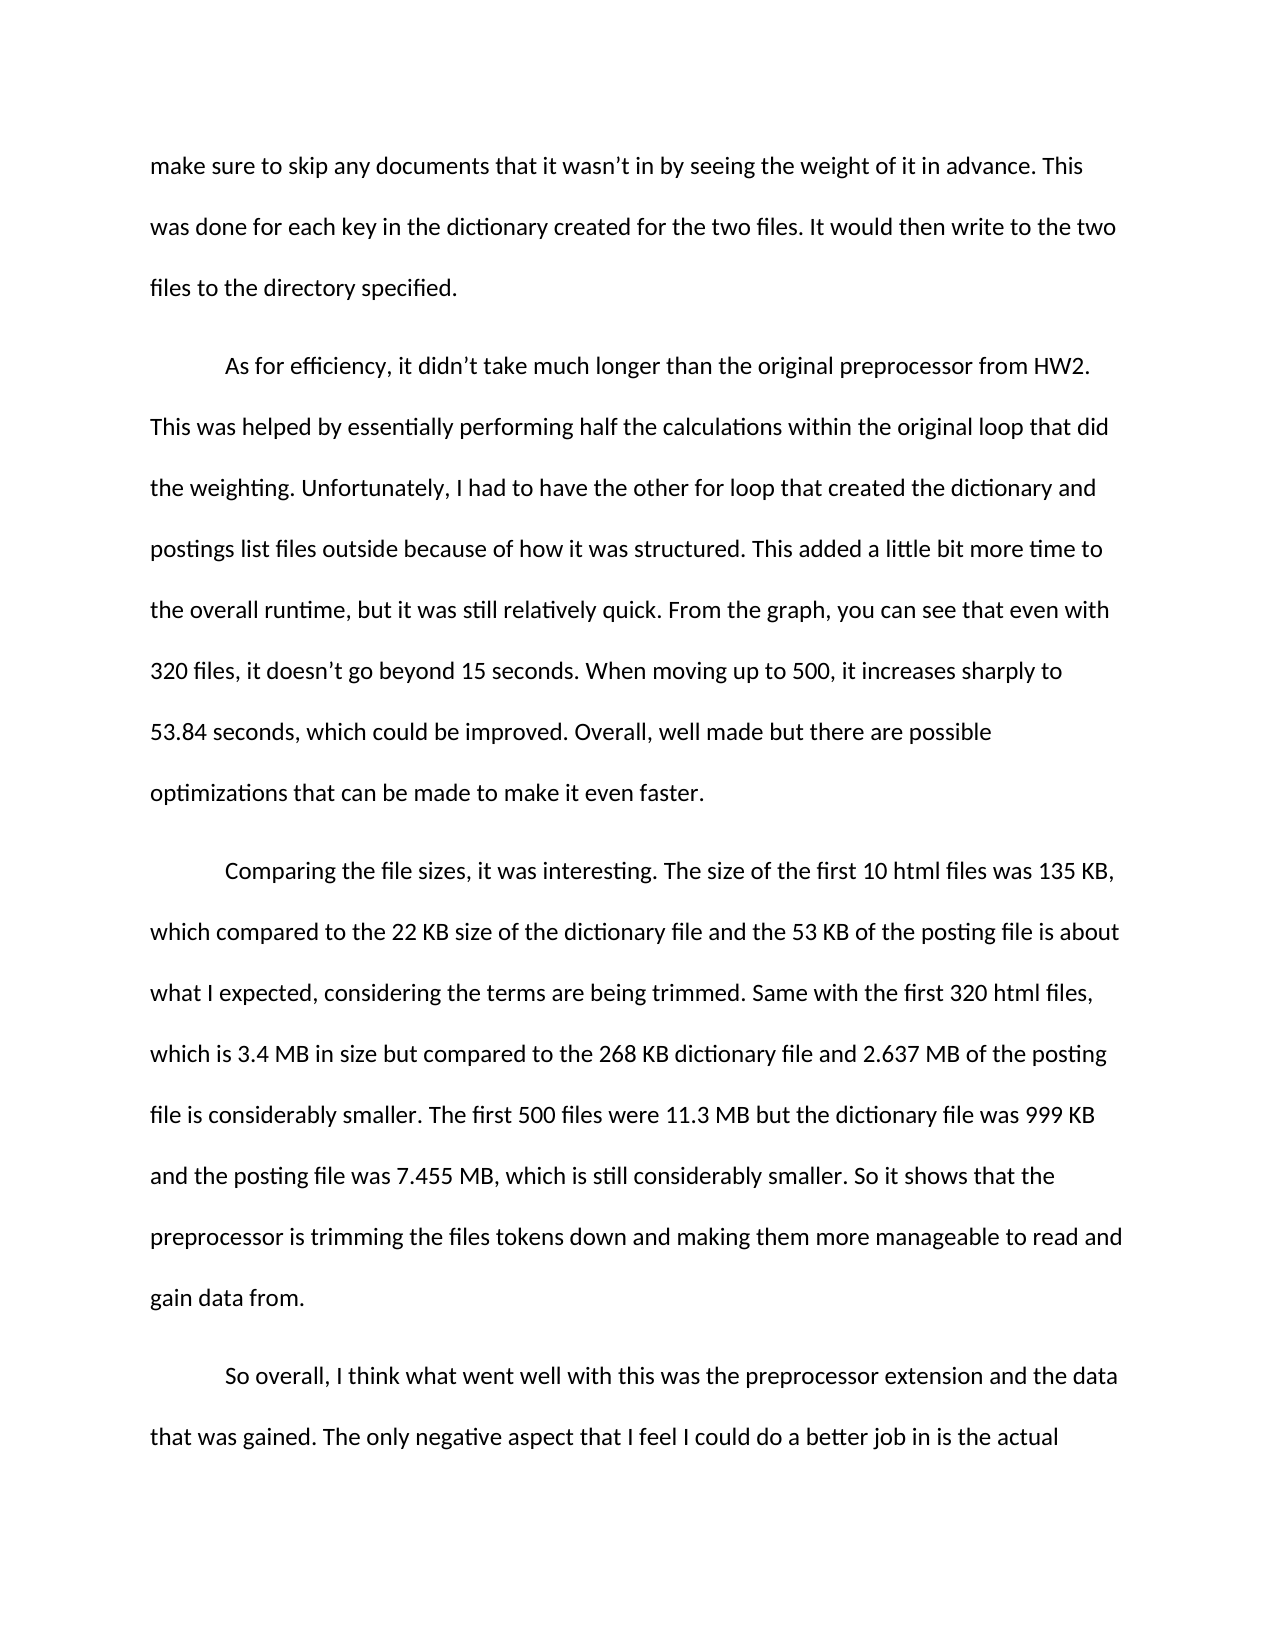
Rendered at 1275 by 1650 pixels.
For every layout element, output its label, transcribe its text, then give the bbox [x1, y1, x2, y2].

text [150, 150, 1125, 303]
text As for efficiency, it didn’t take much longer than the original preprocessor from HW2. This was helped by essentially performing half the calculations within the original loop that did the weighting. Unfortunately, I had to have the other for loop that created the dictionary and postings list files outside because of how it was structured. This added a little bit more time to the overall runtime, but it was still relatively quick. From the graph, you can see that even with 320 files, it doesn’t go beyond 15 seconds. When moving up to 500, it increases sharply to 53.84 seconds, which could be improved. Overall, well made but there are possible optimizations that can be made to make it even faster. [150, 350, 1125, 808]
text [150, 1360, 1125, 1451]
text Comparing the file sizes, it was interesting. The size of the first 10 html files was 135 KB, which compared to the 22 KB size of the dictionary file and the 53 KB of the posting file is about what I expected, considering the terms are being trimmed. Same with the first 320 html files, which is 3.4 MB in size but compared to the 268 KB dictionary file and 2.637 MB of the posting file is considerably smaller. The first 500 files were 11.3 MB but the dictionary file was 999 KB and the posting file was 7.455 MB, which is still considerably smaller. So it shows that the preprocessor is trimming the files tokens down and making them more manageable to read and gain data from. [150, 855, 1125, 1313]
